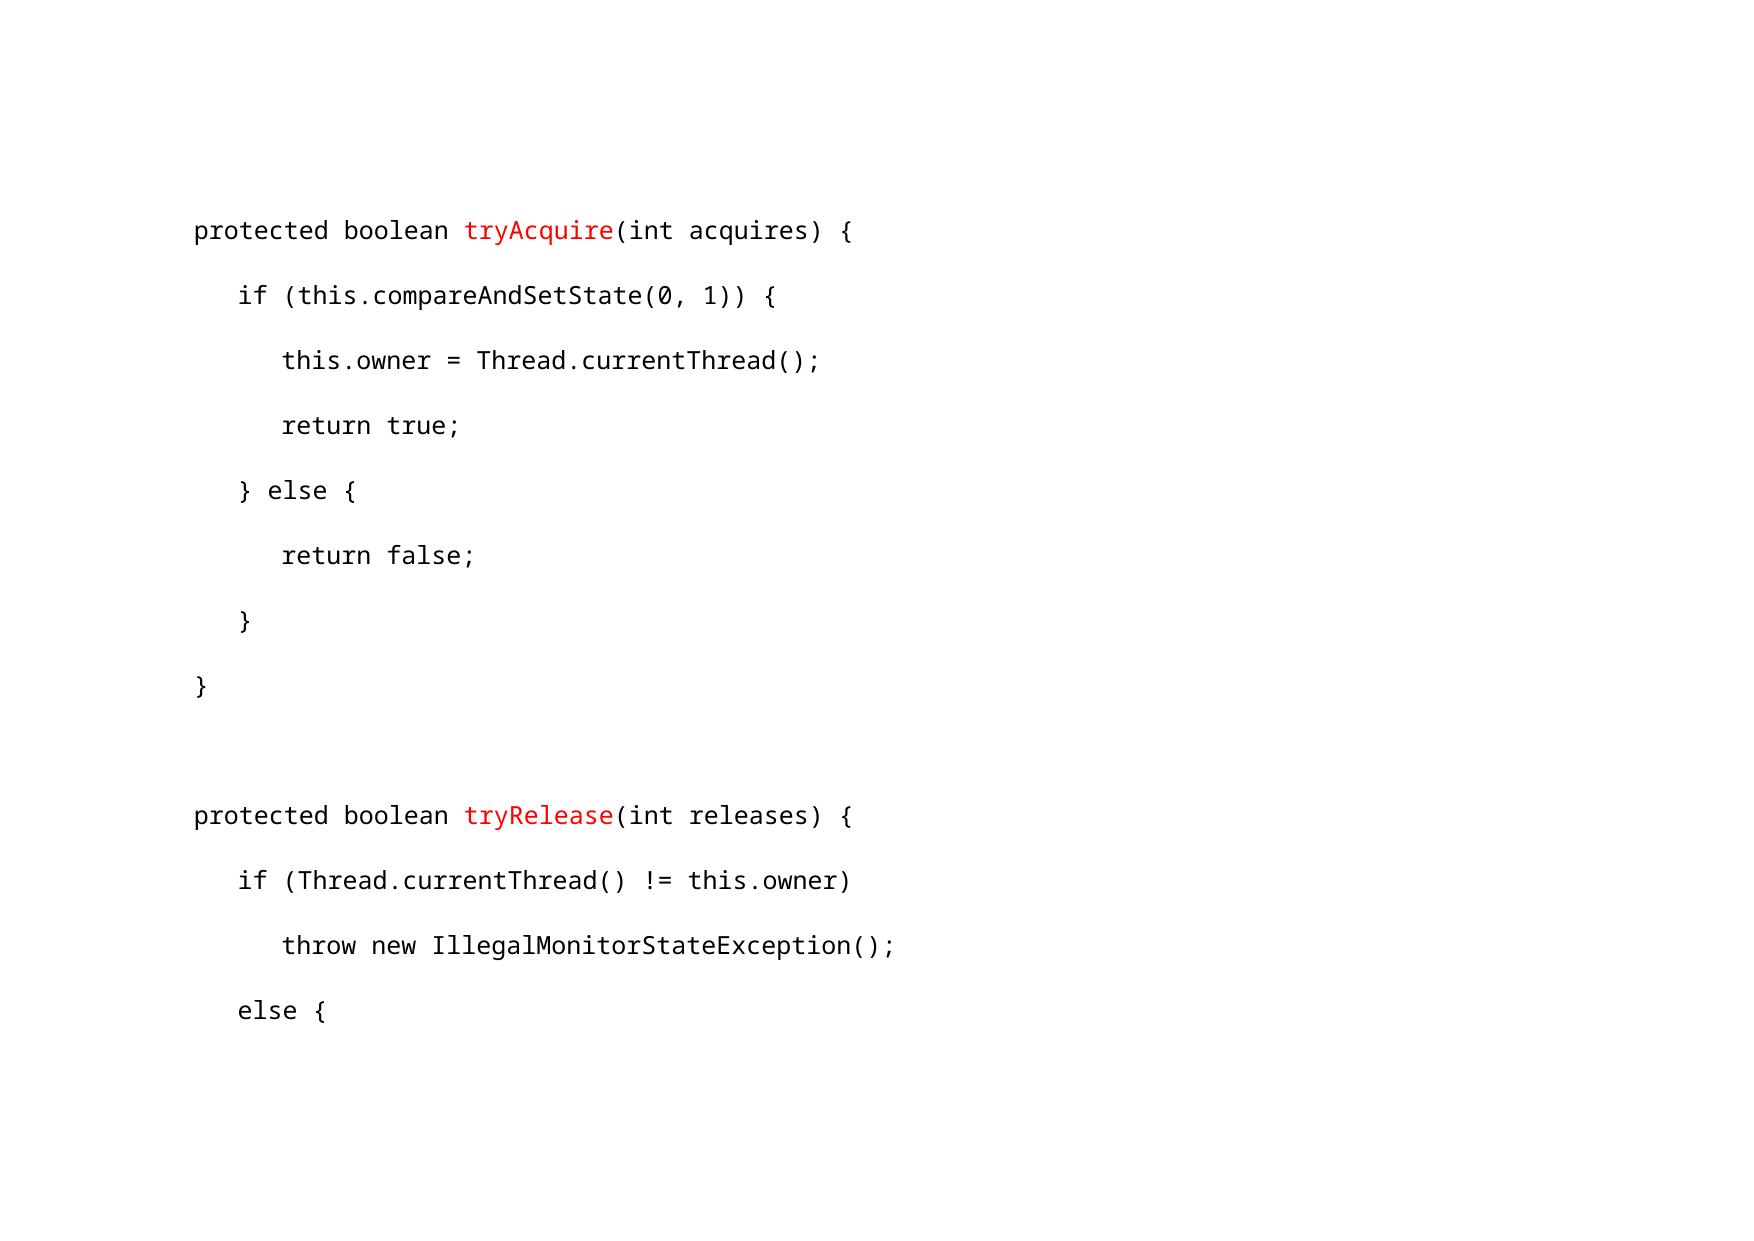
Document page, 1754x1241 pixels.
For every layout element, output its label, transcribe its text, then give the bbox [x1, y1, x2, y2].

text } [150, 653, 1604, 718]
text if (this.compareAndSetState(0, 1)) { [150, 263, 1604, 328]
text } [194, 588, 1604, 653]
text return true; [150, 393, 1604, 458]
text } else { [150, 458, 1604, 523]
text protected boolean tryAcquire(int acquires) { [150, 198, 1604, 263]
text throw new IllegalMonitorStateException(); [150, 913, 1604, 978]
text protected boolean tryRelease(int releases) { [150, 783, 1604, 848]
text this.owner = Thread.currentThread(); [150, 328, 1604, 393]
text else { [194, 978, 1604, 1043]
text if (Thread.currentThread() != this.owner) [150, 848, 1604, 913]
text return false; [237, 523, 1604, 588]
